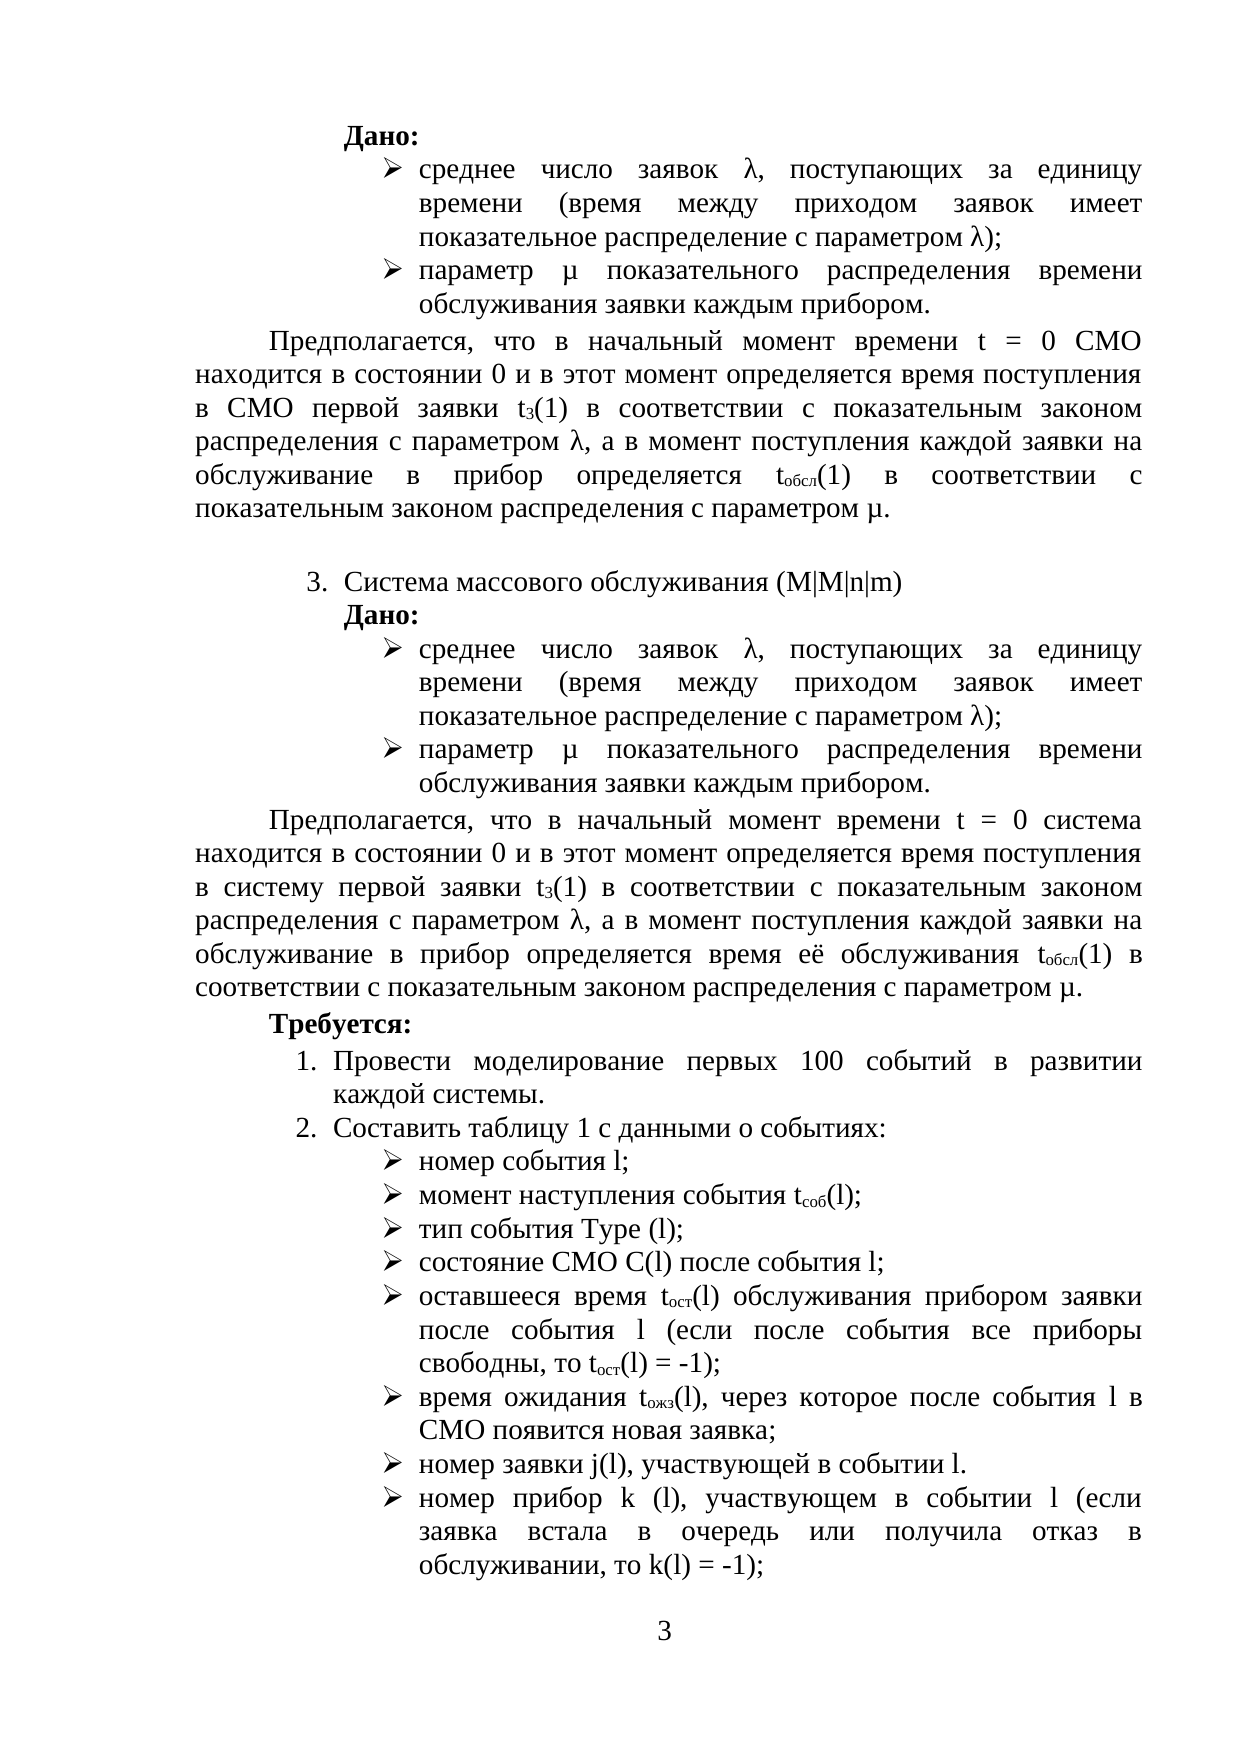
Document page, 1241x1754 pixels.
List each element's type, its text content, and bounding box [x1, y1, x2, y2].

text Предполагается, что в начальный момент времени t = 0 система находится в состоянии 0 и в этот момент определяется время поступления в систему первой заявки t3(1) в соответствии с показательным законом распределения с параметром λ, а в момент поступления каждой заявки на обслуживание в прибор определяется время её обслуживания tобсл(1) в соответствии с показательным законом распределения с параметром µ. [195, 802, 1143, 1003]
list Система массового обслуживания (M|M|n|m) [306, 564, 1143, 597]
list Дано: [344, 118, 1143, 152]
list номер прибор k (l), участвующем в событии l (если заявка встала в очередь или получила отказ в обслуживании, то k(l) = -1); [381, 1480, 1143, 1580]
list Составить таблицу 1 с данными о событиях: [295, 1110, 1143, 1143]
text Требуется: [195, 1006, 1143, 1040]
list состояние СМО C(l) после события l; [381, 1244, 1143, 1278]
list момент наступления события tсоб(l); [381, 1177, 1143, 1211]
list среднее число заявок λ, поступающих за единицу времени (время между приходом заявок имеет показательное распределение с параметром λ); [381, 631, 1143, 732]
list оставшееся время tост(l) обслуживания прибором заявки после события l (если после события все приборы свободны, то tост(l) = -1); [381, 1278, 1143, 1379]
list параметр µ показательного распределения времени обслуживания заявки каждым прибором. [381, 252, 1143, 319]
list номер заявки j(l), участвующей в событии l. [381, 1446, 1143, 1480]
list номер события l; [381, 1143, 1143, 1177]
text Предполагается, что в начальный момент времени t = 0 СМО находится в состоянии 0 и в этот момент определяется время поступления в СМО первой заявки t3(1) в соответствии с показательным законом распределения с параметром λ, а в момент поступления каждой заявки на обслуживание в прибор определяется tобсл(1) в соответствии с показательным законом распределения с параметром µ. [195, 323, 1143, 524]
list среднее число заявок λ, поступающих за единицу времени (время между приходом заявок имеет показательное распределение с параметром λ); [381, 152, 1143, 252]
list параметр µ показательного распределения времени обслуживания заявки каждым прибором. [381, 732, 1143, 799]
list Провести моделирование первых 100 событий в развитии каждой системы. [295, 1043, 1143, 1110]
list время ожидания tожз(l), через которое после события l в СМО появится новая заявка; [381, 1379, 1143, 1446]
list тип события Type (l); [381, 1211, 1143, 1244]
list Дано: [344, 597, 1143, 631]
